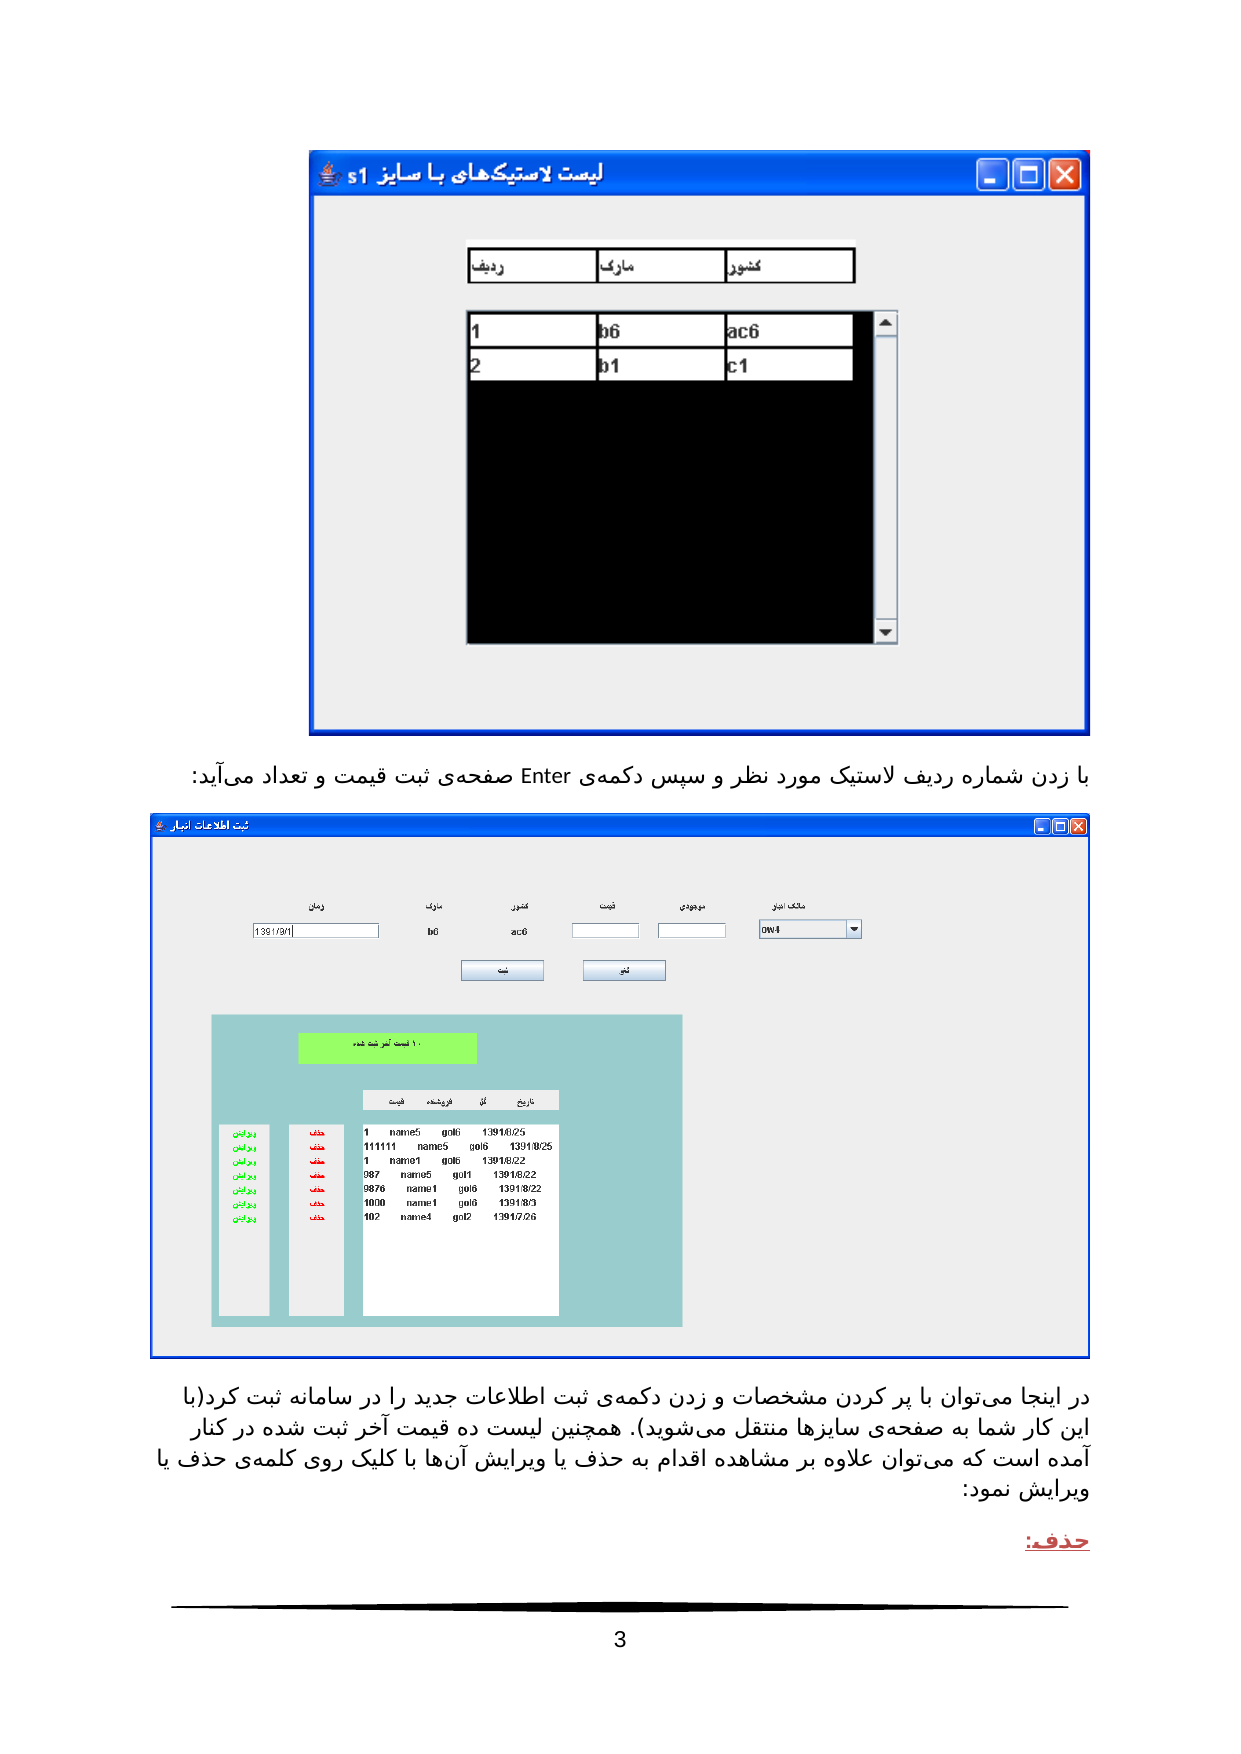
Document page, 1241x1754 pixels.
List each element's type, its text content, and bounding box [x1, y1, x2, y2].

picture [150, 813, 1090, 1359]
text حذف: [150, 1527, 1090, 1553]
text با زدن شماره ردیف لاستیک مورد نظر و سپس دکمه‌ی Enter صفحه‌ی ثبت قیمت و تعداد می‌آید: [150, 761, 1090, 789]
text در اینجا می‌توان با پر کردن مشخصات و زدن دکمه‌ی ثبت اطلاعات جدید را در سامانه ثبت کرد(با این کار شما به صفحه‌ی سایزها منتقل می‌شوید). همچنین لیست ده قیمت آخر ثبت شده در کنار آمده است که می‌توان علاوه بر مشاهده اقدام به حذف یا ویرایش آن‌ها با کلیک روی کلمه‌ی حذف یا ویرایش نمود: [150, 1383, 1090, 1502]
picture [308, 150, 1091, 736]
